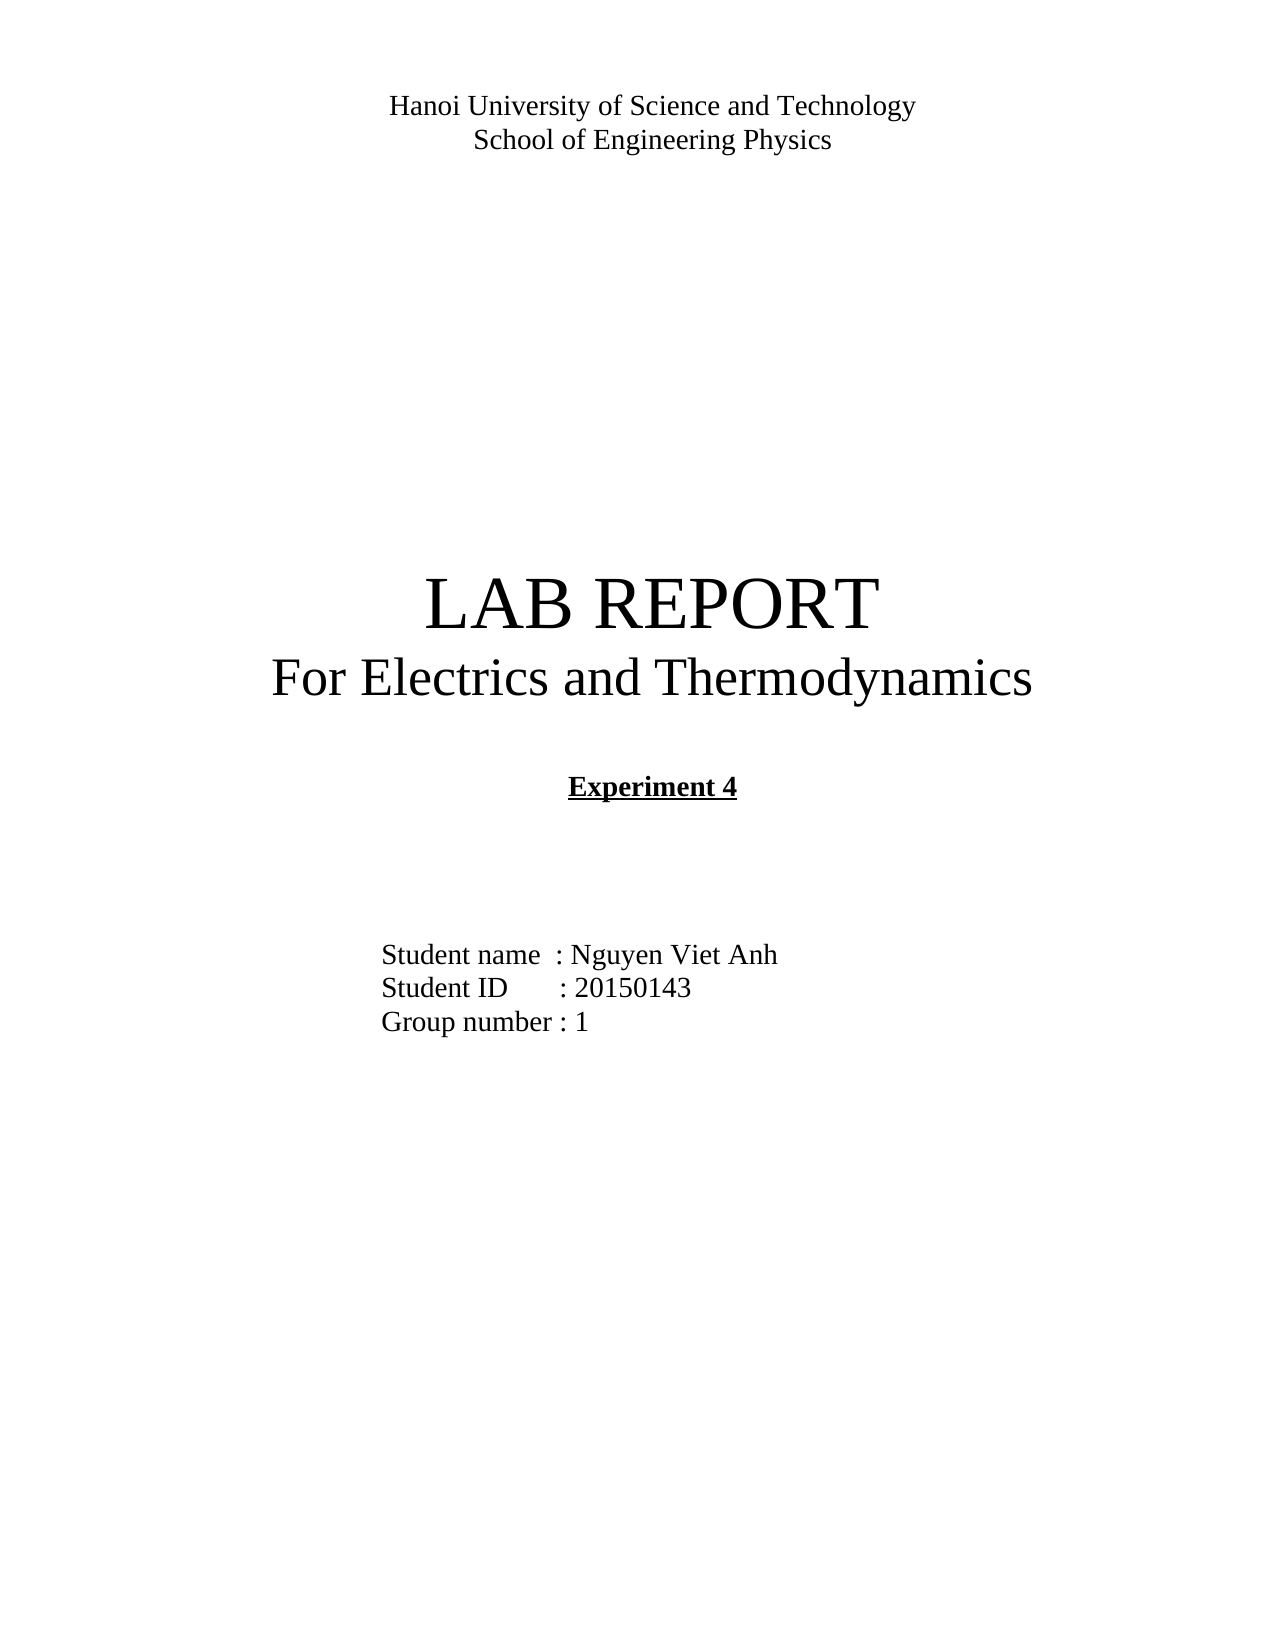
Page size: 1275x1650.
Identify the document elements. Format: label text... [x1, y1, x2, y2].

text Experiment 4 [118, 769, 1186, 802]
text Student ID : 20150143 [118, 970, 1186, 1004]
text LAB REPORT [118, 558, 1186, 644]
text Group number : 1 [118, 1004, 1186, 1037]
text Student name : Nguyen Viet Anh [118, 937, 1186, 970]
text School of Engineering Physics [118, 122, 1186, 156]
text For Electrics and Thermodynamics [118, 644, 1186, 707]
text Hanoi University of Science and Technology [118, 88, 1186, 122]
